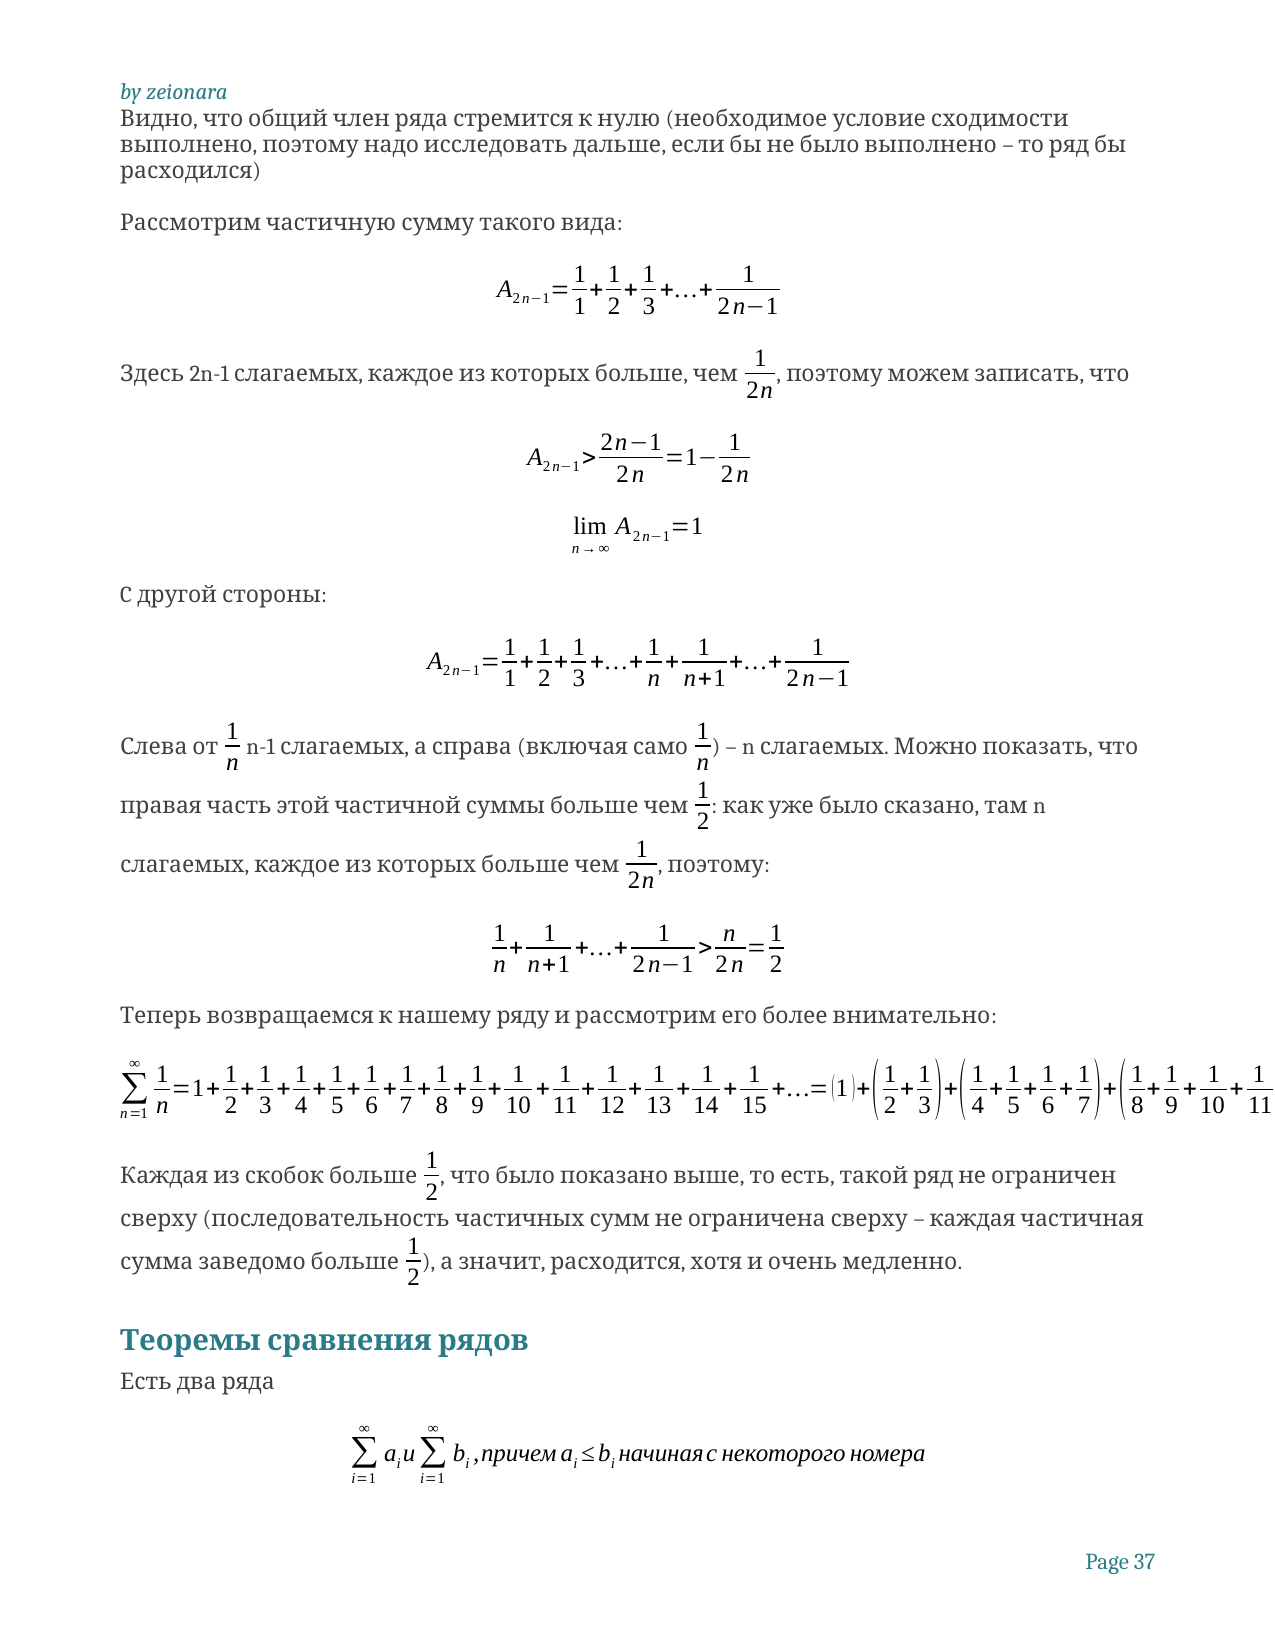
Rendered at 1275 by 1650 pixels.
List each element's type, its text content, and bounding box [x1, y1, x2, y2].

text Слева от n-1 слагаемых, а справа (включая само ) – n слагаемых. Можно показать, что правая часть этой частичной суммы больше чем : как уже было сказано, там n слагаемых, каждое из которых больше чем , поэтому: [120, 717, 1155, 894]
text Видно, что общий член ряда стремится к нулю (необходимое условие сходимости выполнено, поэтому надо исследовать дальше, если бы не было выполнено – то ряд бы расходился) [120, 106, 1155, 184]
text Здесь 2n-1 слагаемых, каждое из которых больше, чем , поэтому можем записать, что [120, 345, 1155, 404]
text C другой стороны: [120, 582, 1155, 608]
subtitle Теоремы сравнения рядов [120, 1324, 1155, 1358]
text Есть два ряда [120, 1368, 1155, 1395]
text Каждая из скобок больше , что было показано выше, то есть, такой ряд не ограничен сверху (последовательность частичных сумм не ограничена сверху – каждая частичная сумма заведомо больше ), а значит, расходится, хотя и очень медленно. [120, 1147, 1155, 1291]
text Рассмотрим частичную сумму такого вида: [120, 209, 1155, 236]
text Теперь возвращаемся к нашему ряду и рассмотрим его более внимательно: [120, 1003, 1155, 1029]
